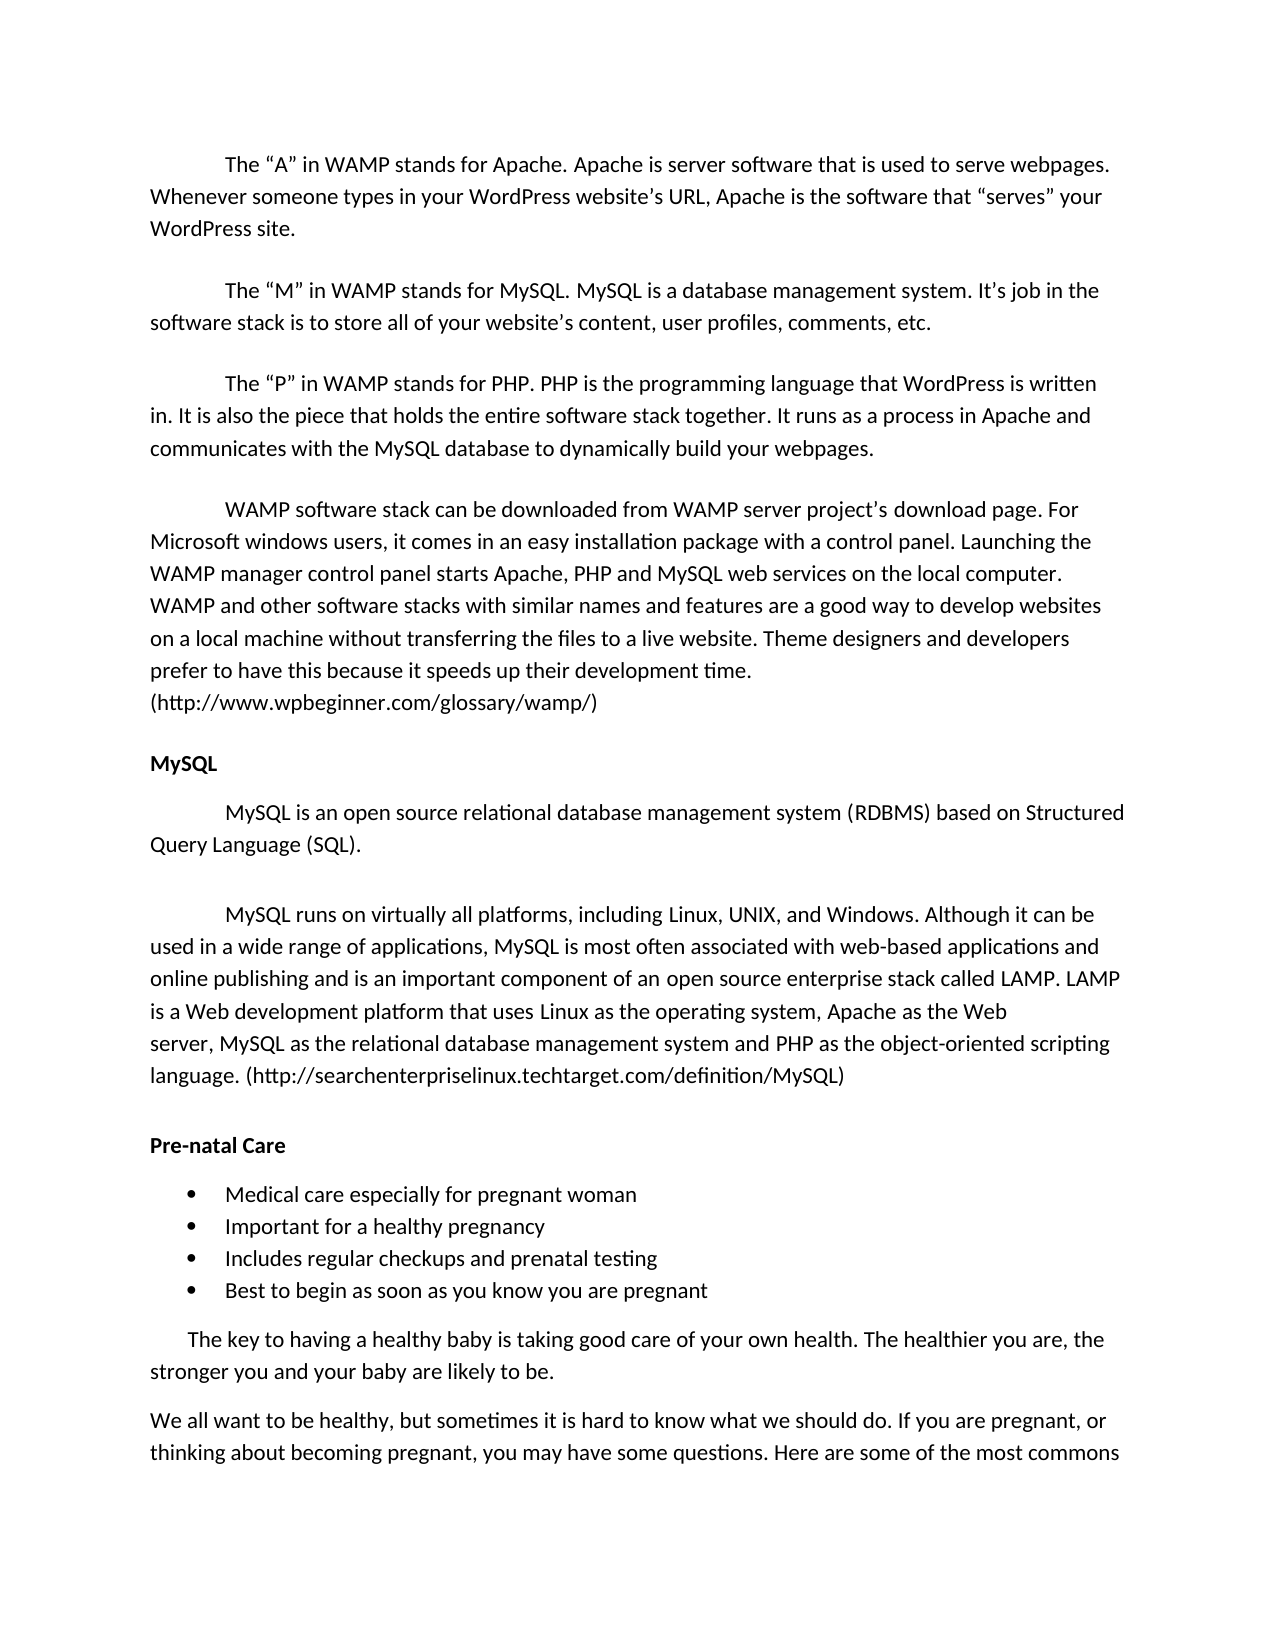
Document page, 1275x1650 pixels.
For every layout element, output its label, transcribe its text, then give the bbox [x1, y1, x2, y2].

list Medical care especially for pregnant woman [187, 1180, 1125, 1208]
text MySQL runs on virtually all platforms, including Linux, UNIX, and Windows. Although it can be used in a wide range of applications, MySQL is most often associated with web-based applications and online publishing and is an important component of an open source enterprise stack called LAMP. LAMP is a Web development platform that uses Linux as the operating system, Apache as the Web server, MySQL as the relational database management system and PHP as the object-oriented scripting language. (http://searchenterpriselinux.techtarget.com/definition/MySQL) [150, 900, 1125, 1089]
text WAMP software stack can be downloaded from WAMP server project’s download page. For Microsoft windows users, it comes in an easy installation package with a control panel. Launching the WAMP manager control panel starts Apache, PHP and MySQL web services on the local computer. WAMP and other software stacks with similar names and features are a good way to develop websites on a local machine without transferring the files to a live website. Theme designers and developers prefer to have this because it speeds up their development time. (http://www.wpbeginner.com/glossary/wamp/) [150, 495, 1125, 716]
text The “A” in WAMP stands for Apache. Apache is server software that is used to serve webpages. Whenever someone types in your WordPress website’s URL, Apache is the software that “serves” your WordPress site. [150, 150, 1125, 242]
list Best to begin as soon as you know you are pregnant [187, 1276, 1125, 1304]
list Important for a healthy pregnancy [187, 1212, 1125, 1240]
text Pre-natal Care [150, 1131, 1125, 1159]
text The “P” in WAMP stands for PHP. PHP is the programming language that WordPress is written in. It is also the piece that holds the entire software stack together. It runs as a process in Apache and communicates with the MySQL database to dynamically build your webpages. [150, 369, 1125, 462]
text The key to having a healthy baby is taking good care of your own health. The healthier you are, the stronger you and your baby are likely to be. [150, 1325, 1125, 1385]
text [150, 1406, 1125, 1466]
list Includes regular checkups and prenatal testing [187, 1244, 1125, 1272]
text MySQL [150, 749, 1125, 777]
text The “M” in WAMP stands for MySQL. MySQL is a database management system. It’s job in the software stack is to store all of your website’s content, user profiles, comments, etc. [150, 276, 1125, 336]
text MySQL is an open source relational database management system (RDBMS) based on Structured Query Language (SQL). [150, 798, 1125, 858]
